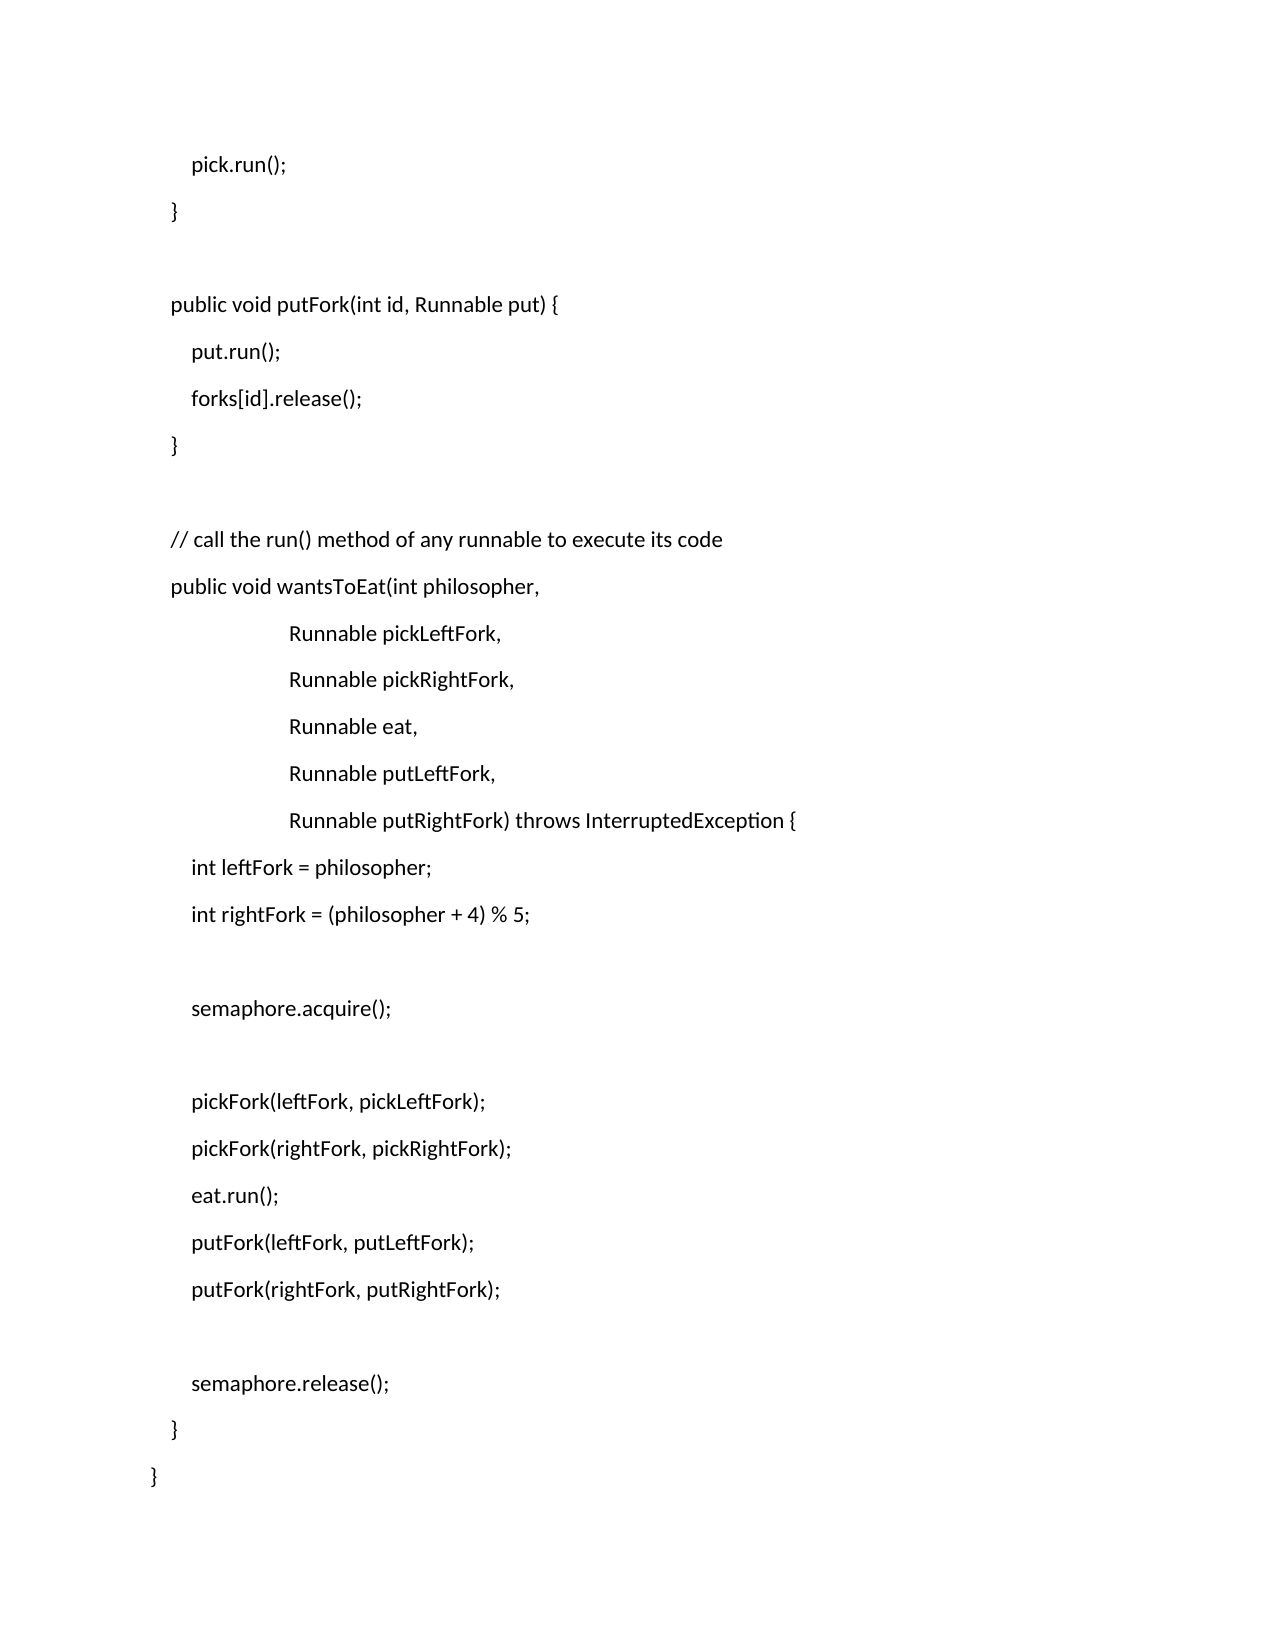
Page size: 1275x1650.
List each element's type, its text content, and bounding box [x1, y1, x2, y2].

text semaphore.acquire(); [150, 994, 1125, 1022]
text pickFork(rightFork, pickRightFork); [150, 1134, 1125, 1162]
text int rightFork = (philosopher + 4) % 5; [150, 900, 1125, 928]
text public void wantsToEat(int philosopher, [150, 572, 1125, 600]
text Runnable putRightFork) throws InterruptedException { [150, 806, 1125, 834]
text // call the run() method of any runnable to execute its code [150, 525, 1125, 553]
text Runnable putLeftFork, [150, 759, 1125, 787]
text } [150, 431, 1125, 459]
text put.run(); [150, 337, 1125, 366]
text Runnable pickRightFork, [150, 666, 1125, 694]
text putFork(leftFork, putLeftFork); [150, 1228, 1125, 1256]
text forks[id].release(); [150, 384, 1125, 412]
text pick.run(); [150, 150, 1125, 178]
text } [150, 1462, 1125, 1491]
text } [150, 197, 1125, 225]
text putFork(rightFork, putRightFork); [150, 1275, 1125, 1303]
text Runnable pickLeftFork, [150, 619, 1125, 647]
text semaphore.release(); [150, 1369, 1125, 1397]
text public void putFork(int id, Runnable put) { [150, 291, 1125, 319]
text Runnable eat, [150, 712, 1125, 741]
text int leftFork = philosopher; [150, 853, 1125, 881]
text pickFork(leftFork, pickLeftFork); [150, 1087, 1125, 1116]
text eat.run(); [150, 1181, 1125, 1209]
text } [150, 1416, 1125, 1444]
